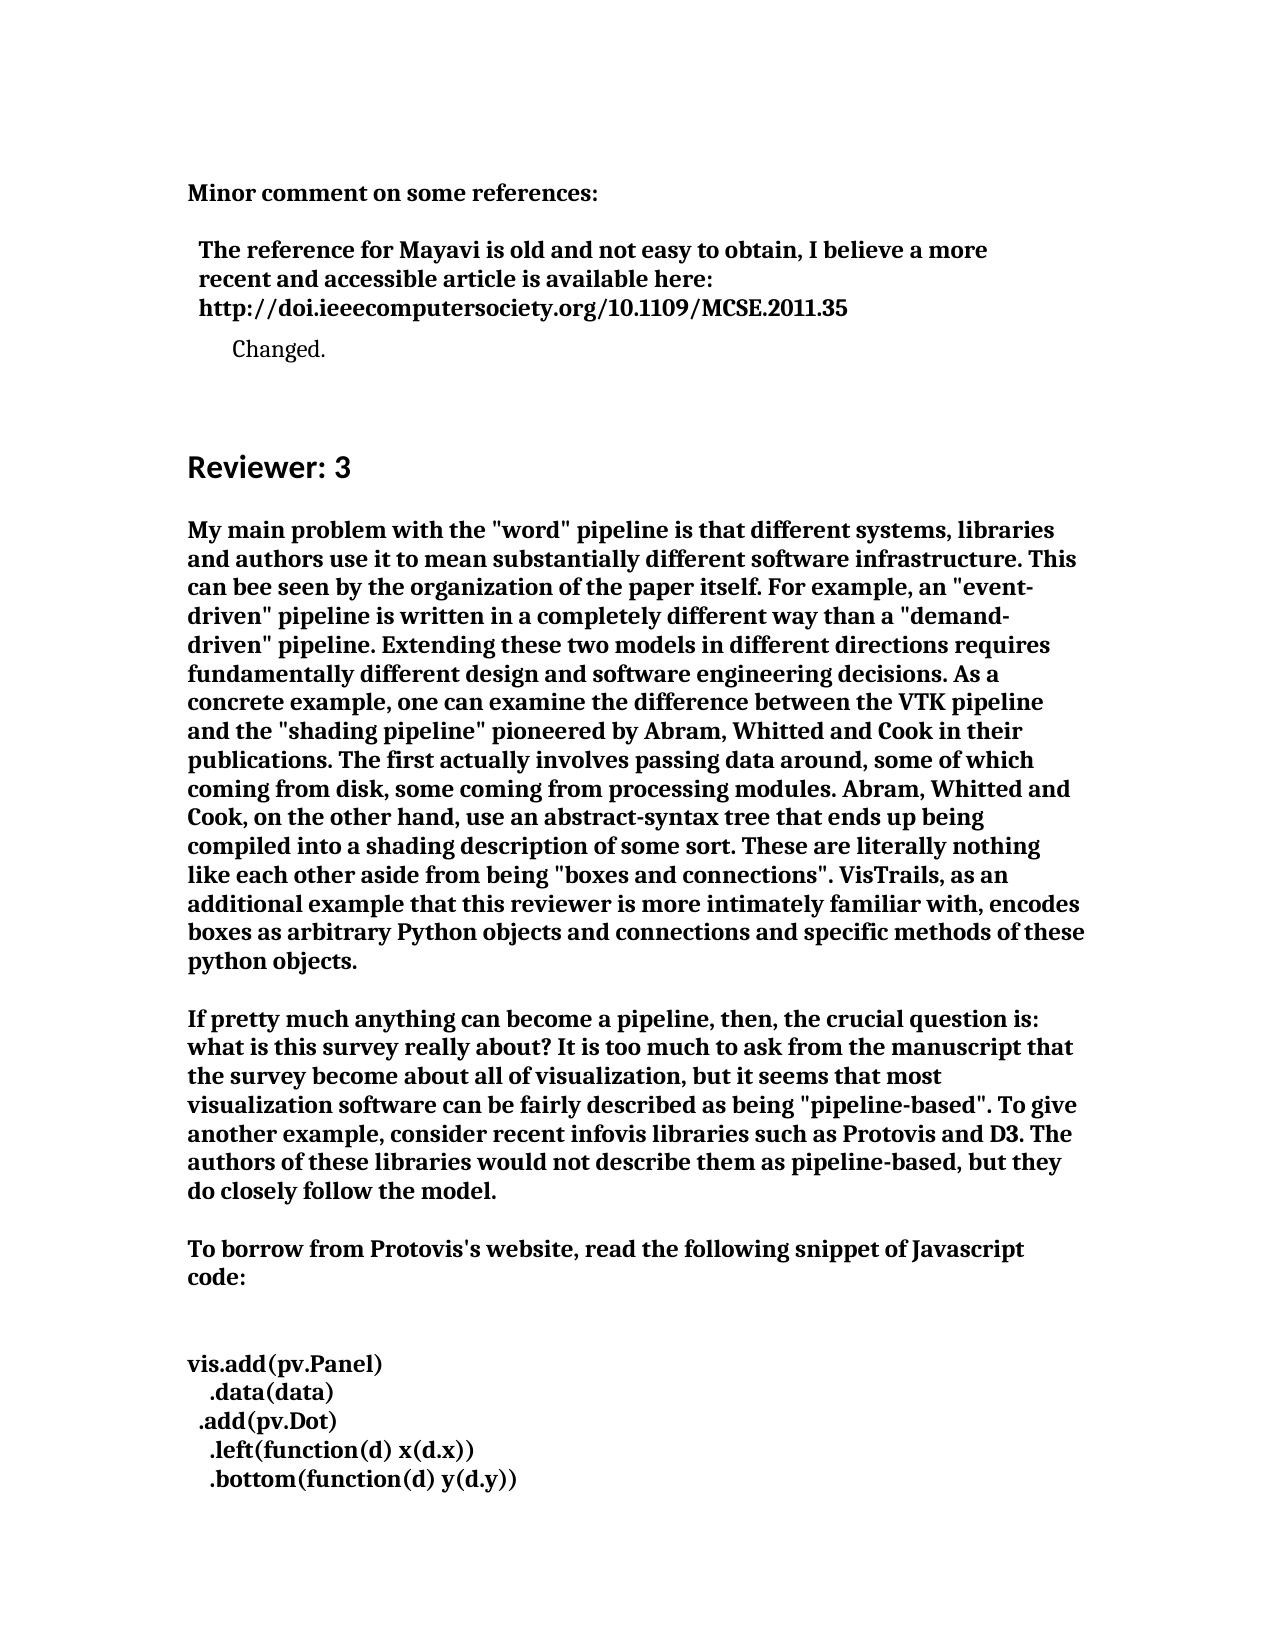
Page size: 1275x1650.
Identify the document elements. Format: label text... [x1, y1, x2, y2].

text .add(pv.Dot) [187, 1407, 1087, 1436]
text .bottom(function(d) y(d.y)) [187, 1464, 1087, 1493]
text .data(data) [187, 1378, 1087, 1407]
text If pretty much anything can become a pipeline, then, the crucial question is: what is this survey really about? It is too much to ask from the manuscript that the survey become about all of visualization, but it seems that most visualization software can be fairly described as being "pipeline-based". To give another example, consider recent infovis libraries such as Protovis and D3. The authors of these libraries would not describe them as pipeline-based, but they do closely follow the model. [187, 1004, 1087, 1206]
text Minor comment on some references: [187, 179, 1087, 207]
text The reference for Mayavi is old and not easy to obtain, I believe a more [187, 236, 1087, 265]
text .left(function(d) x(d.x)) [187, 1436, 1087, 1464]
text My main problem with the "word" pipeline is that different systems, libraries and authors use it to mean substantially different software infrastructure. This can bee seen by the organization of the paper itself. For example, an "event-driven" pipeline is written in a completely different way than a "demand-driven" pipeline. Extending these two models in different directions requires fundamentally different design and software engineering decisions. As a concrete example, one can examine the difference between the VTK pipeline and the "shading pipeline" pioneered by Abram, Whitted and Cook in their publications. The first actually involves passing data around, some of which coming from disk, some coming from processing modules. Abram, Whitted and Cook, on the other hand, use an abstract-syntax tree that ends up being compiled into a shading description of some sort. These are literally nothing like each other aside from being "boxes and connections". VisTrails, as an additional example that this reviewer is more intimately familiar with, encodes boxes as arbitrary Python objects and connections and specific methods of these python objects. [187, 516, 1087, 976]
text To borrow from Protovis's website, read the following snippet of Javascript code: [187, 1234, 1087, 1292]
text http://doi.ieeecomputersociety.org/10.1109/MCSE.2011.35 [187, 294, 1087, 322]
text vis.add(pv.Panel) [187, 1349, 1087, 1378]
text Changed. [232, 335, 1087, 364]
text Reviewer: 3 [187, 446, 1087, 487]
text recent and accessible article is available here: [187, 265, 1087, 294]
